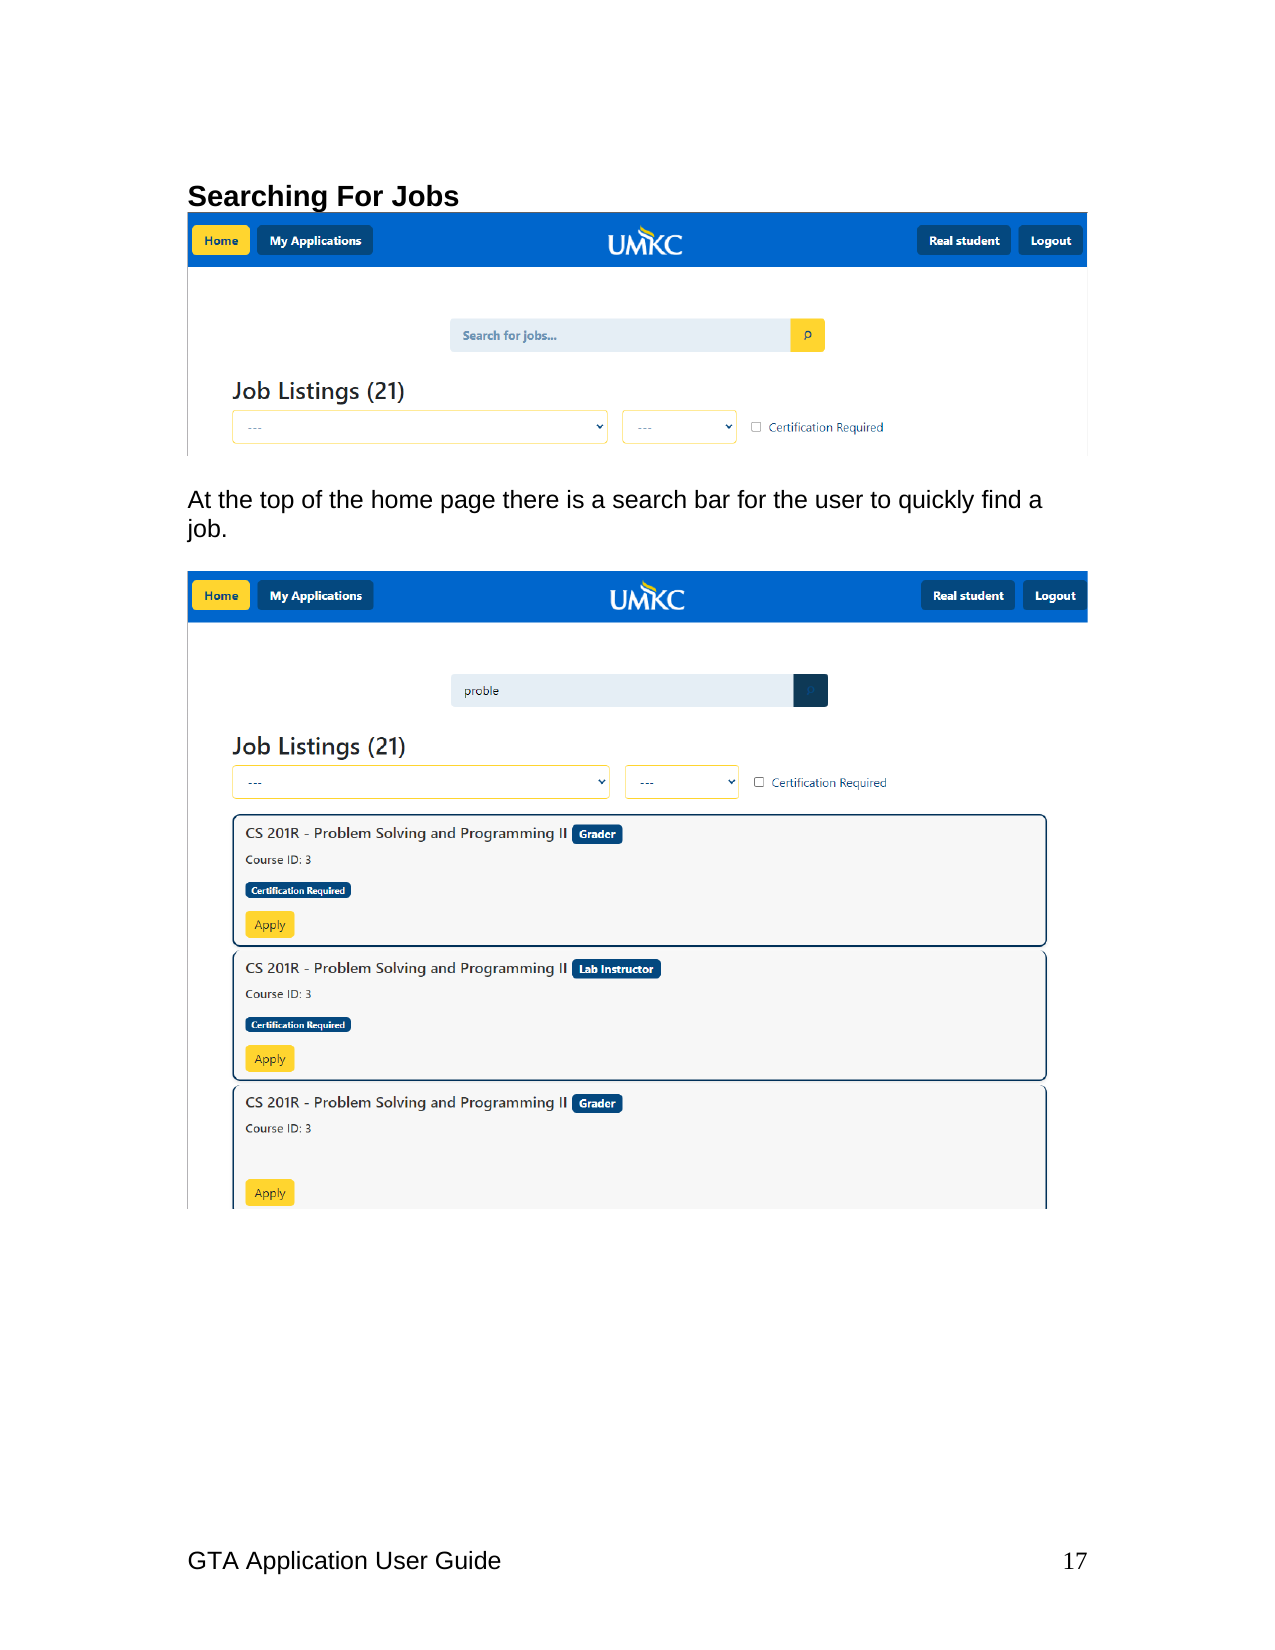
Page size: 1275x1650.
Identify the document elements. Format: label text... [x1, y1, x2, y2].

picture [187, 571, 1088, 1209]
picture [187, 212, 1088, 456]
subtitle Searching For Jobs [187, 179, 1087, 212]
text At the top of the home page there is a search bar for the user to quickly find a job. [187, 485, 1087, 542]
